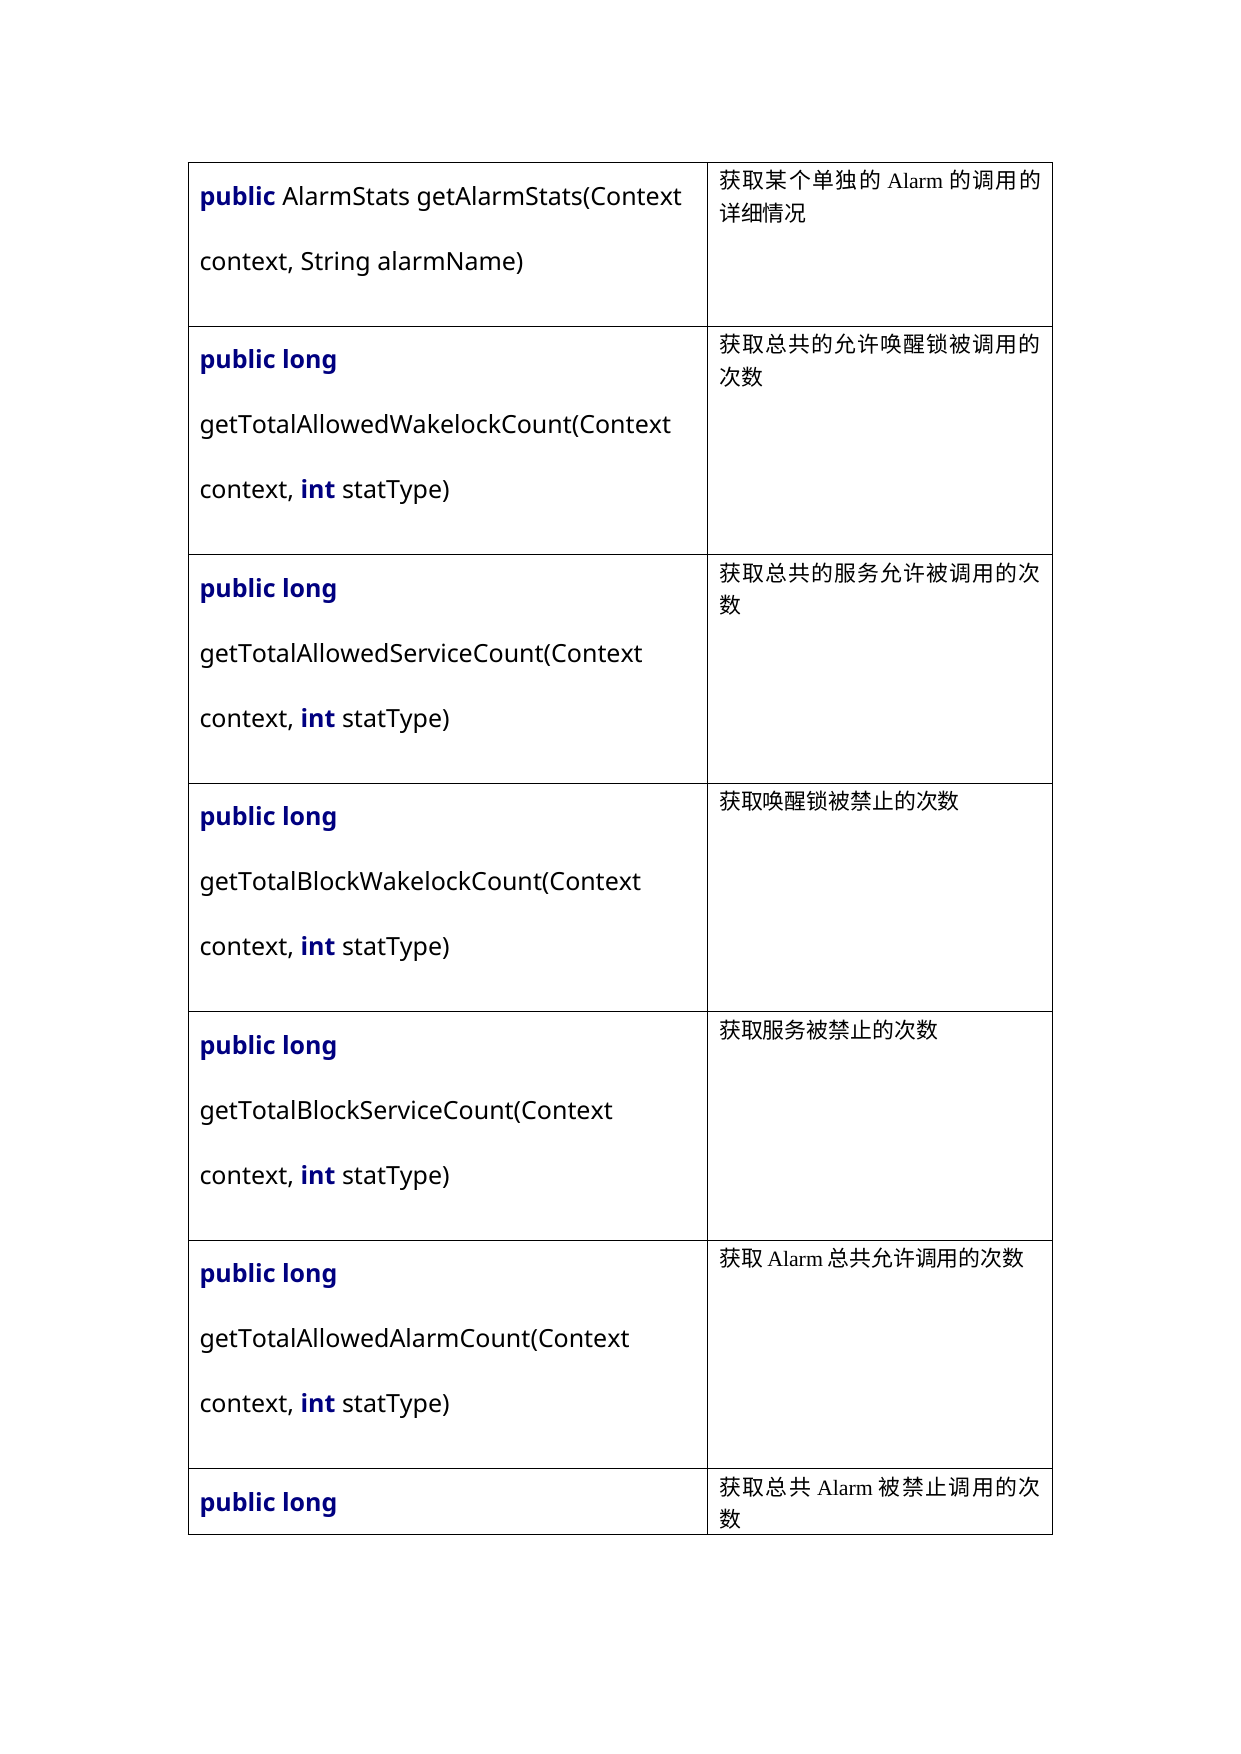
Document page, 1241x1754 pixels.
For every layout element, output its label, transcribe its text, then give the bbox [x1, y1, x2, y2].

table_cell 获取某个单独的Alarm的调用的详细情况 [708, 163, 1052, 326]
table_cell 获取Alarm总共允许调用的次数 [708, 1241, 1052, 1468]
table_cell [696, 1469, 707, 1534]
table_cell 获取总共Alarm被禁止调用的次数 [708, 1469, 1052, 1534]
table_cell 获取总共的服务允许被调用的次数 [708, 555, 1052, 783]
table_cell 获取唤醒锁被禁止的次数 [708, 784, 1052, 1011]
table_cell 获取总共的允许唤醒锁被调用的次数 [708, 327, 1052, 554]
table_cell 获取服务被禁止的次数 [708, 1012, 1052, 1240]
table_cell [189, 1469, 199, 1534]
